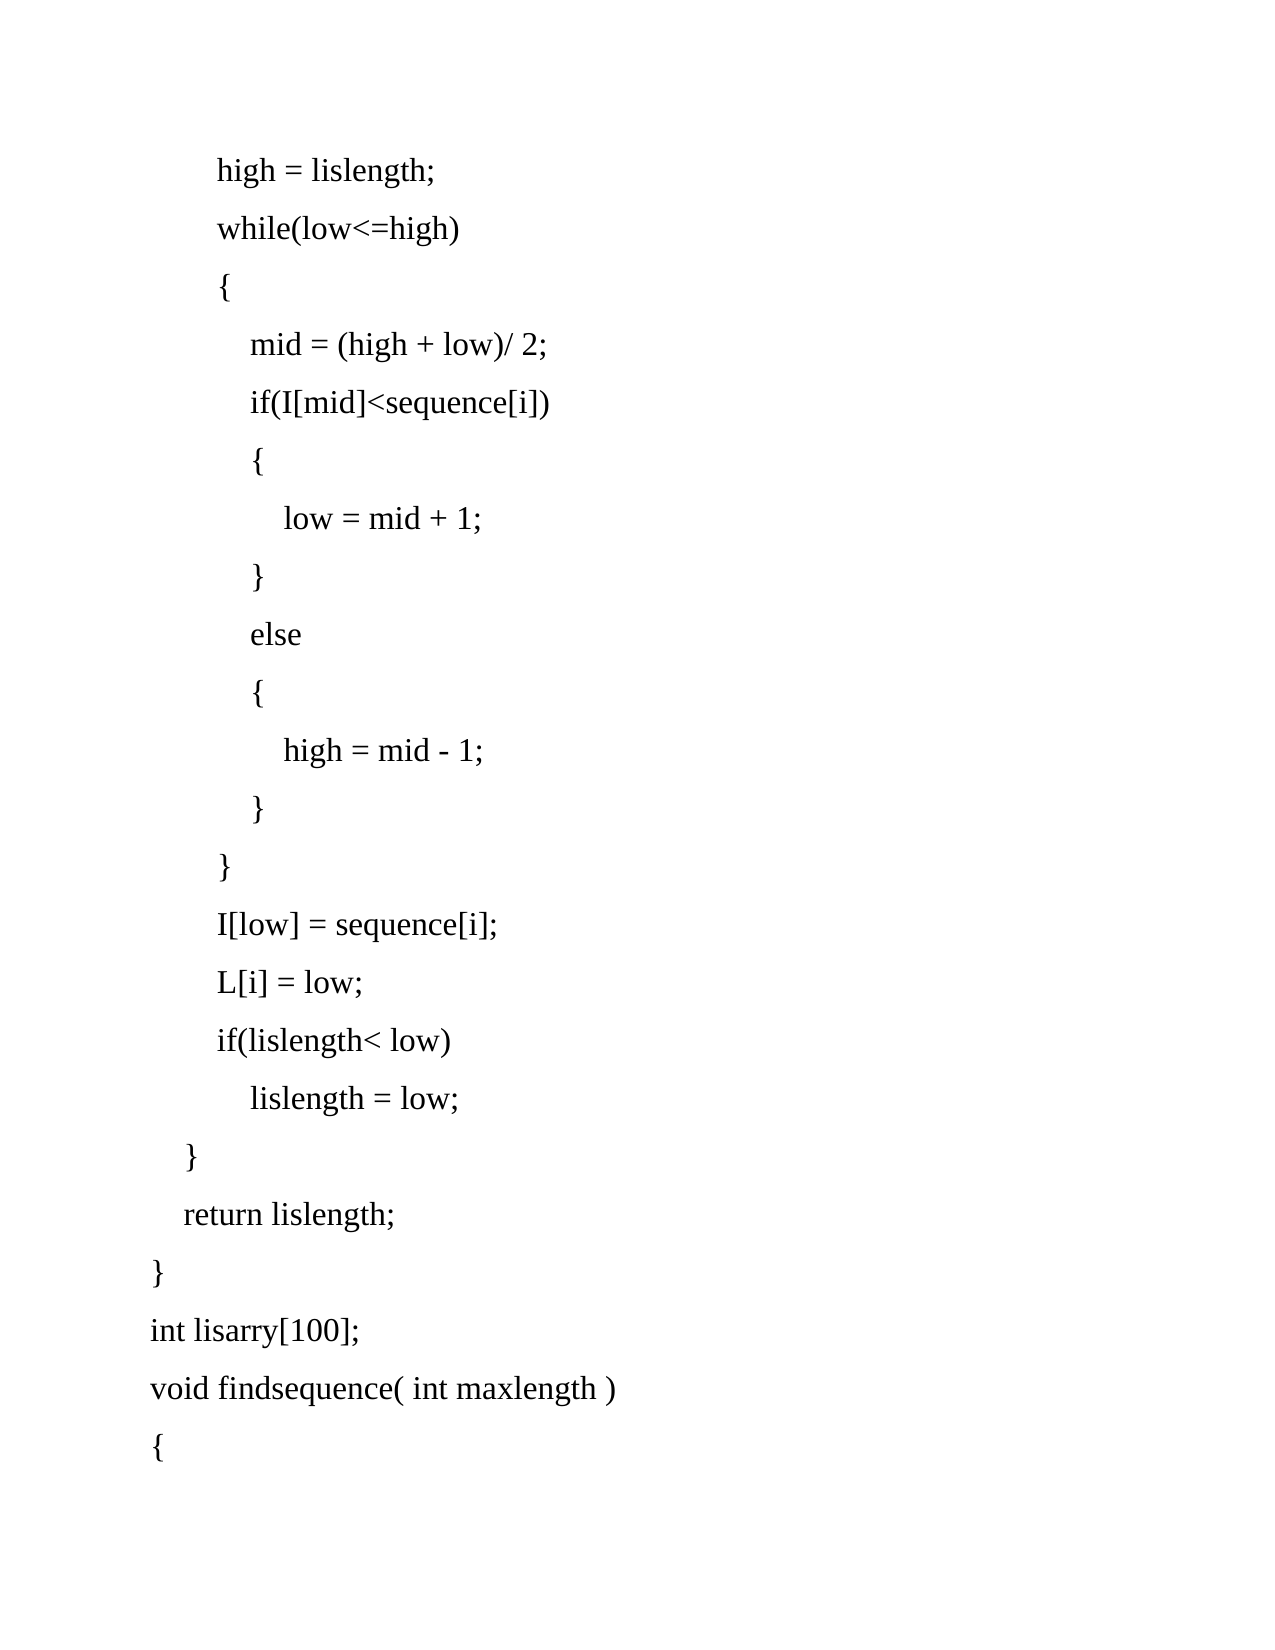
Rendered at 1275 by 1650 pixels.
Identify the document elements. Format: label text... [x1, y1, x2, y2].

text mid = (high + low)/ 2; [150, 324, 1125, 362]
text void findsequence( int maxlength ) [150, 1368, 1125, 1407]
text I[low] = sequence[i]; [150, 904, 1125, 943]
text while(low<=high) [150, 208, 1125, 246]
text high = lislength; [150, 150, 1125, 188]
text if(lislength< low) [150, 1020, 1125, 1059]
text { [150, 672, 1125, 711]
text } [150, 556, 1125, 594]
text { [150, 1426, 1125, 1465]
text } [150, 846, 1125, 884]
text if(I[mid]<sequence[i]) [150, 382, 1125, 420]
text } [150, 788, 1125, 827]
text return lislength; [150, 1194, 1125, 1233]
text low = mid + 1; [150, 498, 1125, 536]
text else [150, 614, 1125, 652]
text int lisarry[100]; [150, 1310, 1125, 1349]
text L[i] = low; [150, 962, 1125, 1001]
text } [150, 1252, 1125, 1291]
text lislength = low; [150, 1078, 1125, 1117]
text high = mid - 1; [150, 730, 1125, 768]
text } [150, 1136, 1125, 1175]
text { [150, 440, 1125, 478]
text { [150, 266, 1125, 304]
